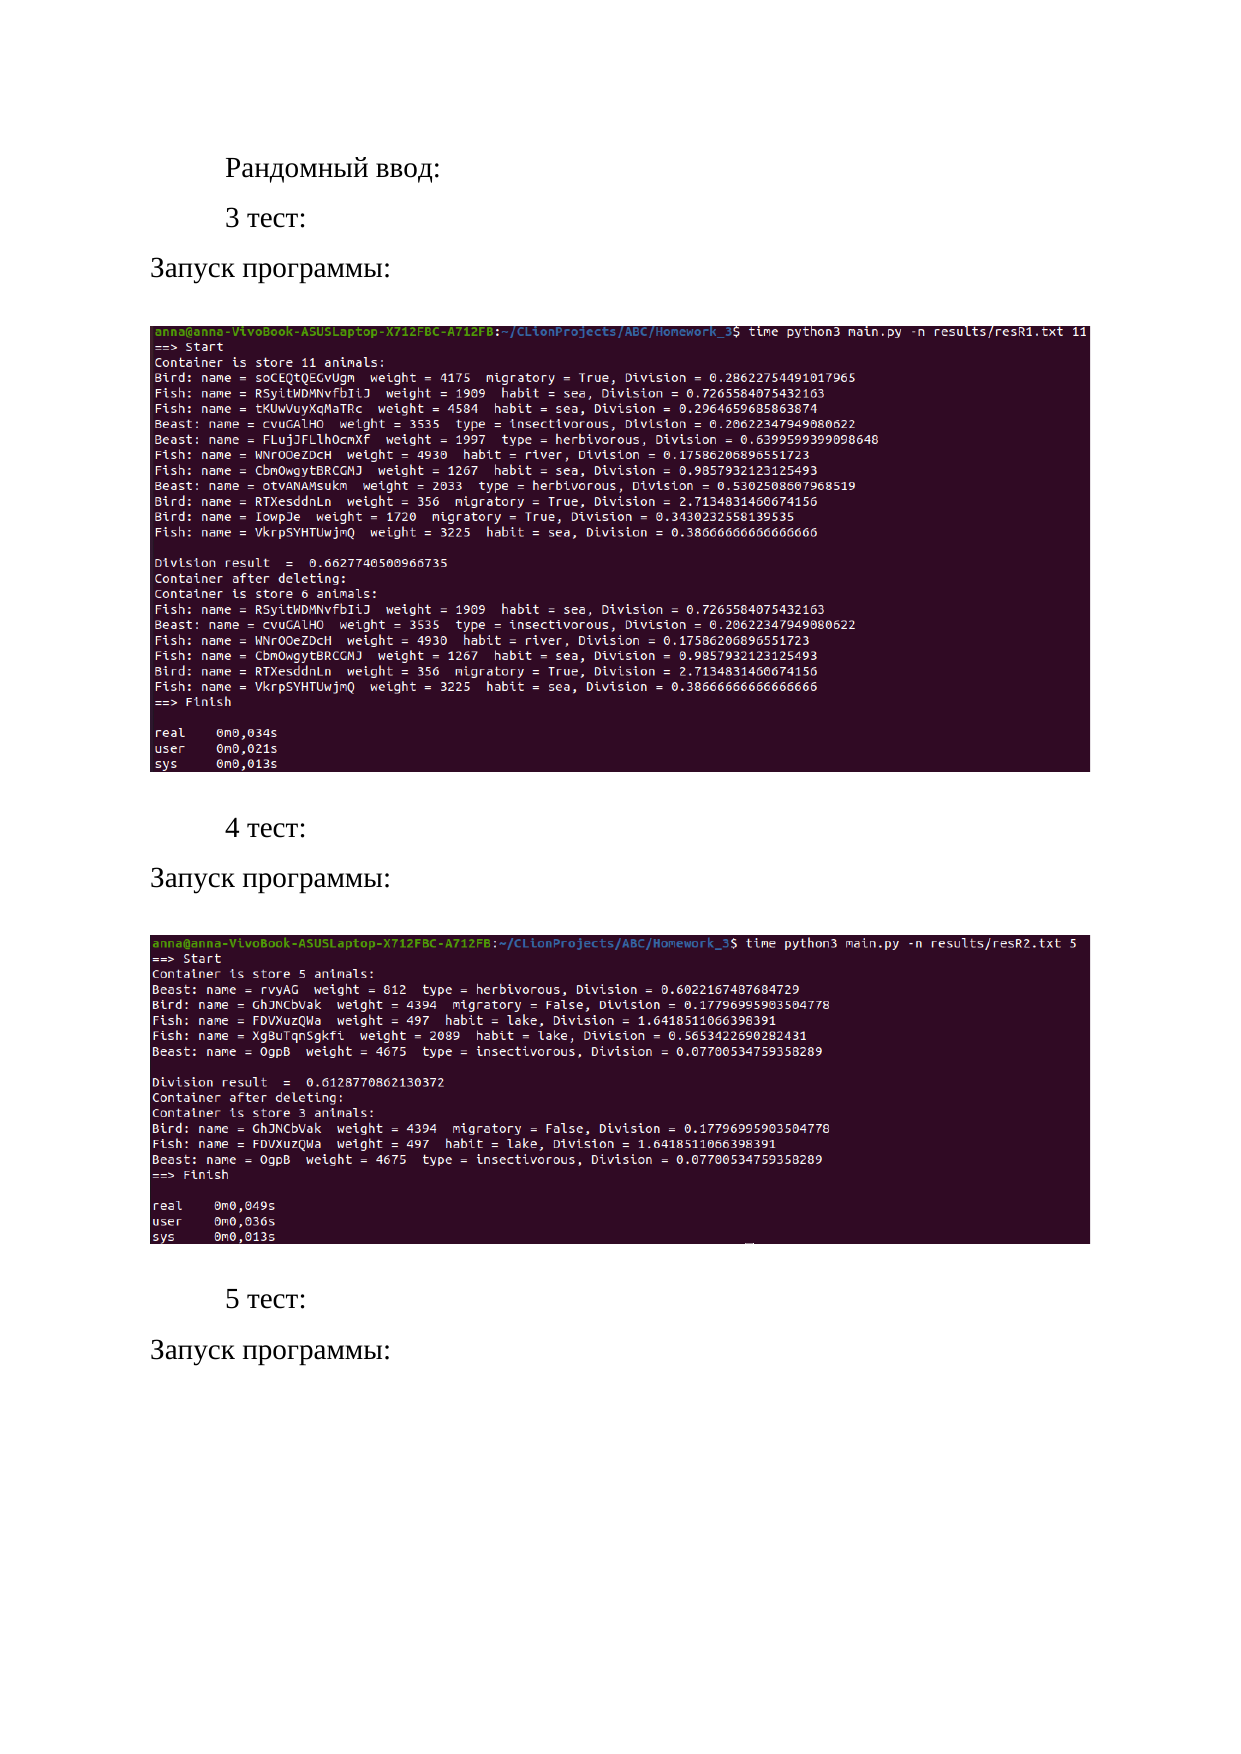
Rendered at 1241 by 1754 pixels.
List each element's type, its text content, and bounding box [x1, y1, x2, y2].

picture [150, 326, 1091, 772]
text Рандомный ввод: [150, 150, 1090, 183]
text Запуск программы: [150, 251, 1090, 284]
text 4 тест: [150, 810, 1090, 843]
text Запуск программы: [150, 860, 1090, 894]
text 3 тест: [150, 200, 1090, 234]
text 5 тест: [150, 1281, 1090, 1315]
text Запуск программы: [150, 1332, 1090, 1365]
picture [150, 935, 1091, 1244]
